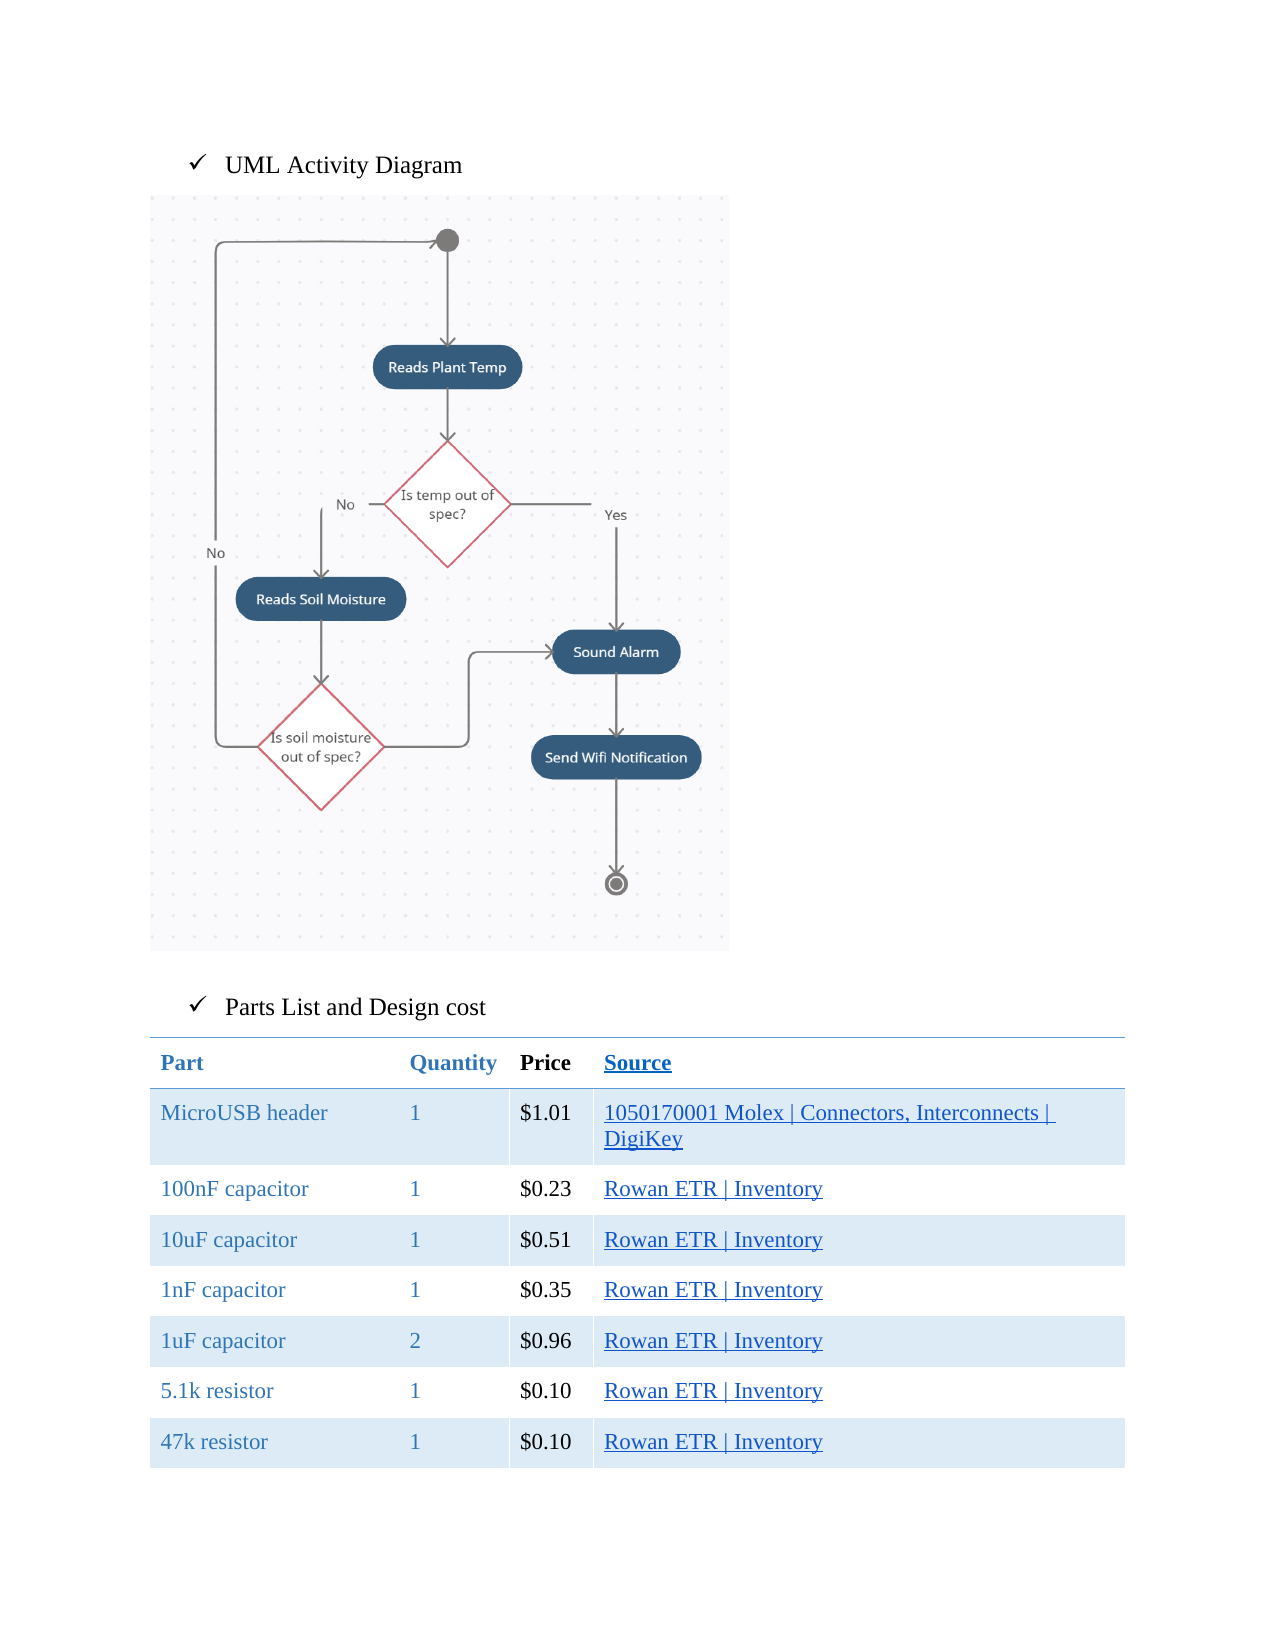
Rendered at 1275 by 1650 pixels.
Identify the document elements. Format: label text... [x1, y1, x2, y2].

picture [150, 195, 730, 951]
table_cell Rowan ETR | Inventory [594, 1266, 1125, 1316]
table_cell 1 [399, 1266, 509, 1316]
table_cell Rowan ETR | Inventory [594, 1367, 1125, 1417]
table_cell 10uF capacitor [150, 1215, 399, 1266]
table_cell 1uF capacitor [150, 1316, 399, 1367]
table_header Part [150, 1038, 399, 1088]
table_cell $1.01 [510, 1089, 593, 1165]
table_cell 1nF capacitor [150, 1266, 399, 1316]
table_cell 1 [399, 1418, 509, 1468]
subtitle Parts List and Design cost [187, 992, 1125, 1020]
table_cell 1 [399, 1089, 509, 1165]
table_cell MicroUSB header [150, 1089, 399, 1165]
table_header Source [594, 1038, 1125, 1088]
table_cell 100nF capacitor [150, 1165, 399, 1215]
table_cell Rowan ETR | Inventory [594, 1165, 1125, 1215]
table_cell $0.96 [510, 1316, 593, 1367]
table_cell 5.1k resistor [150, 1367, 399, 1417]
table_header Price [510, 1038, 593, 1088]
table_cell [594, 1418, 1125, 1468]
table_cell 47k resistor [150, 1418, 399, 1468]
table_cell $0.10 [510, 1367, 593, 1417]
table_cell Rowan ETR | Inventory [594, 1316, 1125, 1367]
table_cell 1 [399, 1367, 509, 1417]
table_cell $0.10 [510, 1418, 593, 1468]
table_cell 2 [399, 1316, 509, 1367]
table_cell 1 [399, 1215, 509, 1266]
table_cell 1 [399, 1165, 509, 1215]
table_header Quantity [399, 1038, 509, 1088]
table_cell $0.35 [510, 1266, 593, 1316]
table_cell Rowan ETR | Inventory [594, 1215, 1125, 1266]
subtitle UML Activity Diagram [187, 150, 1125, 179]
table_cell $0.23 [510, 1165, 593, 1215]
table_cell $0.51 [510, 1215, 593, 1266]
table_cell 1050170001 Molex | Connectors, Interconnects | DigiKey [594, 1089, 1125, 1165]
